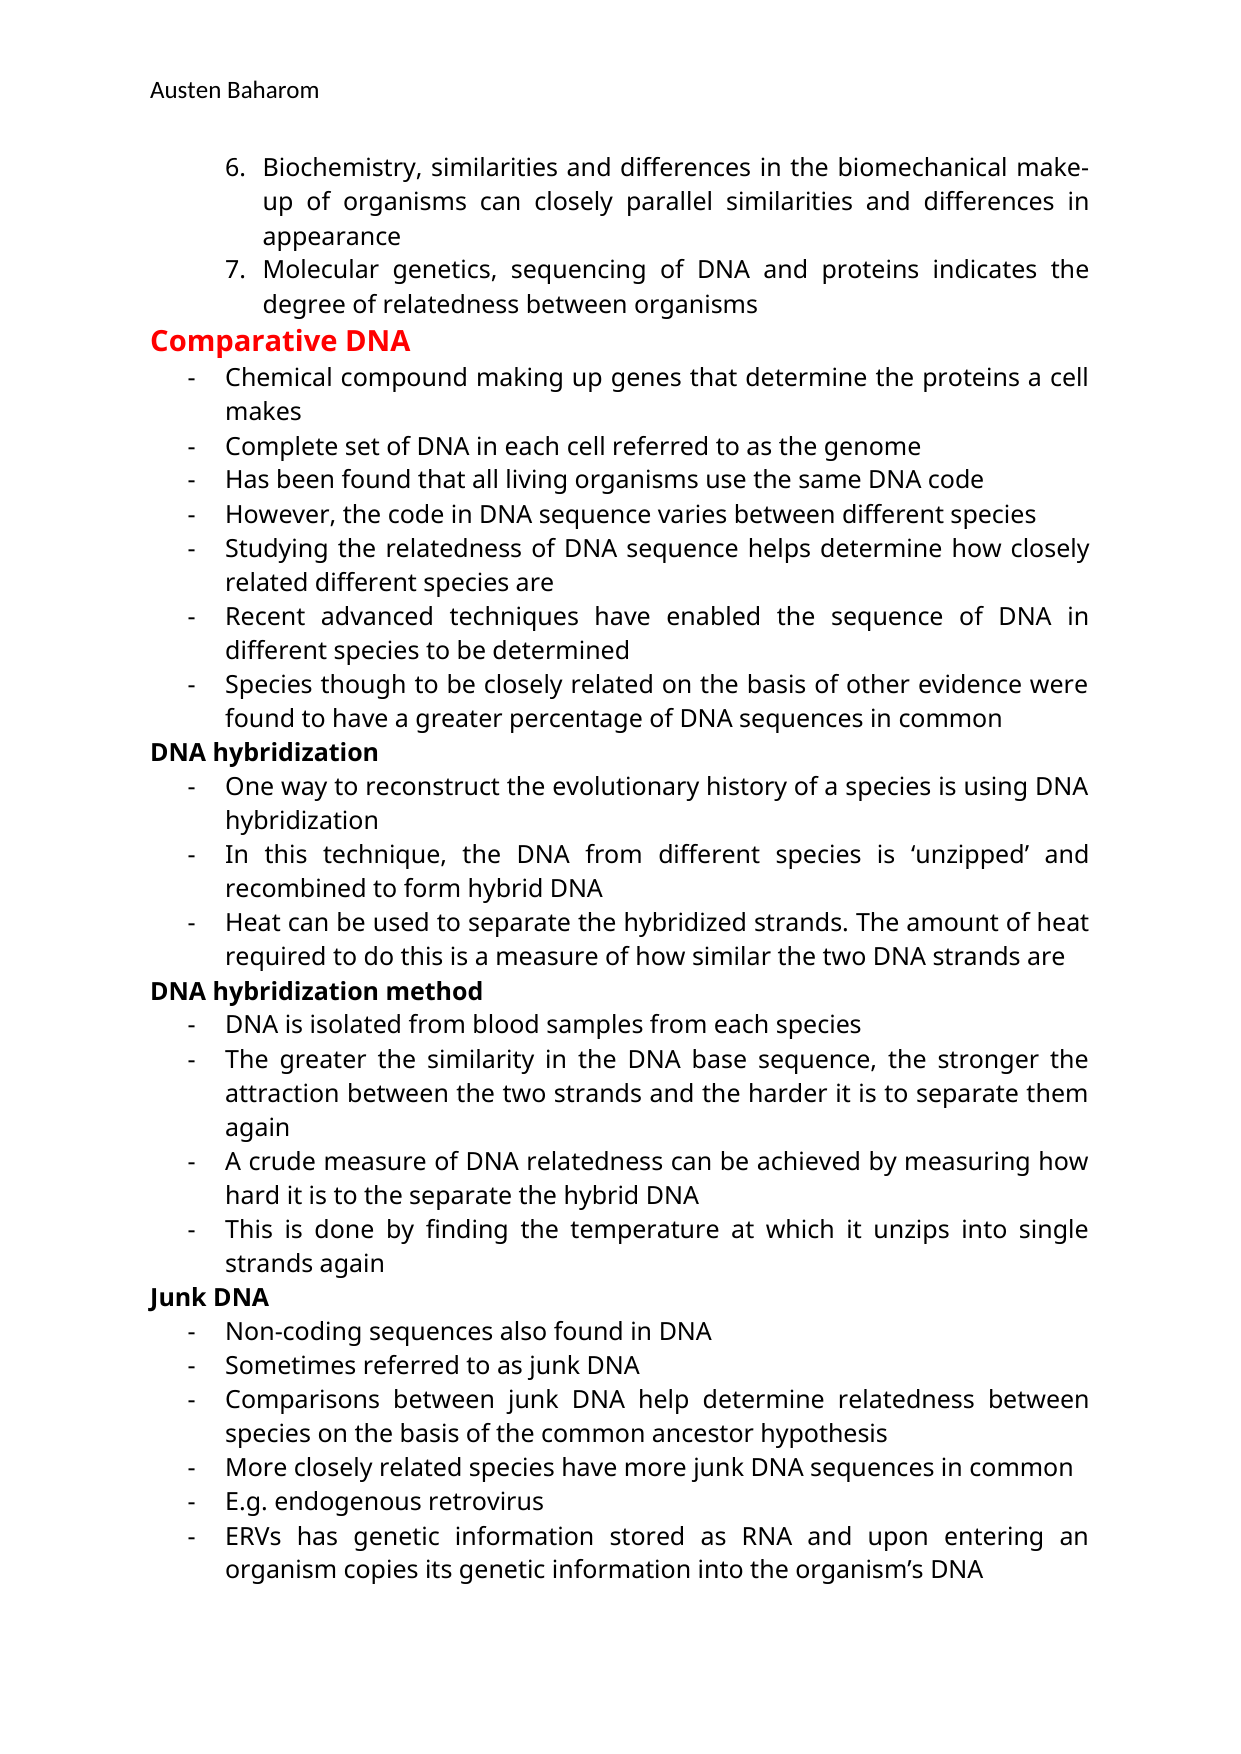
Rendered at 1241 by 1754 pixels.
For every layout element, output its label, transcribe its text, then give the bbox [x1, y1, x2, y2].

list In this technique, the DNA from different species is ‘unzipped’ and recombined to form hybrid DNA [187, 837, 1090, 905]
list Recent advanced techniques have enabled the sequence of DNA in different species to be determined [187, 598, 1090, 667]
list DNA is isolated from blood samples from each species [187, 1007, 1090, 1041]
list Studying the relatedness of DNA sequence helps determine how closely related different species are [187, 530, 1090, 598]
list The greater the similarity in the DNA base sequence, the stronger the attraction between the two strands and the harder it is to separate them again [187, 1041, 1090, 1143]
text DNA hybridization method [150, 973, 1090, 1007]
list Biochemistry, similarities and differences in the biomechanical make-up of organisms can closely parallel similarities and differences in appearance [225, 150, 1090, 252]
text DNA hybridization [150, 735, 1090, 769]
list ERVs has genetic information stored as RNA and upon entering an organism copies its genetic information into the organism’s DNA [187, 1518, 1090, 1586]
list One way to reconstruct the evolutionary history of a species is using DNA hybridization [187, 769, 1090, 837]
list Heat can be used to separate the hybridized strands. The amount of heat required to do this is a measure of how similar the two DNA strands are [187, 905, 1090, 973]
list A crude measure of DNA relatedness can be achieved by measuring how hard it is to the separate the hybrid DNA [187, 1143, 1090, 1212]
text Comparative DNA [150, 320, 1090, 360]
list More closely related species have more junk DNA sequences in common [187, 1450, 1090, 1484]
list Comparisons between junk DNA help determine relatedness between species on the basis of the common ancestor hypothesis [187, 1382, 1090, 1450]
list Chemical compound making up genes that determine the proteins a cell makes [187, 360, 1090, 428]
list Complete set of DNA in each cell referred to as the genome [187, 428, 1090, 462]
list Species though to be closely related on the basis of other evidence were found to have a greater percentage of DNA sequences in common [187, 667, 1090, 735]
list E.g. endogenous retrovirus [187, 1484, 1090, 1518]
list Sometimes referred to as junk DNA [187, 1348, 1090, 1382]
list Molecular genetics, sequencing of DNA and proteins indicates the degree of relatedness between organisms [225, 252, 1090, 320]
list This is done by finding the temperature at which it unzips into single strands again [187, 1212, 1090, 1280]
list However, the code in DNA sequence varies between different species [187, 496, 1090, 530]
list Non-coding sequences also found in DNA [187, 1314, 1090, 1348]
text Junk DNA [150, 1280, 1090, 1314]
list Has been found that all living organisms use the same DNA code [187, 462, 1090, 496]
